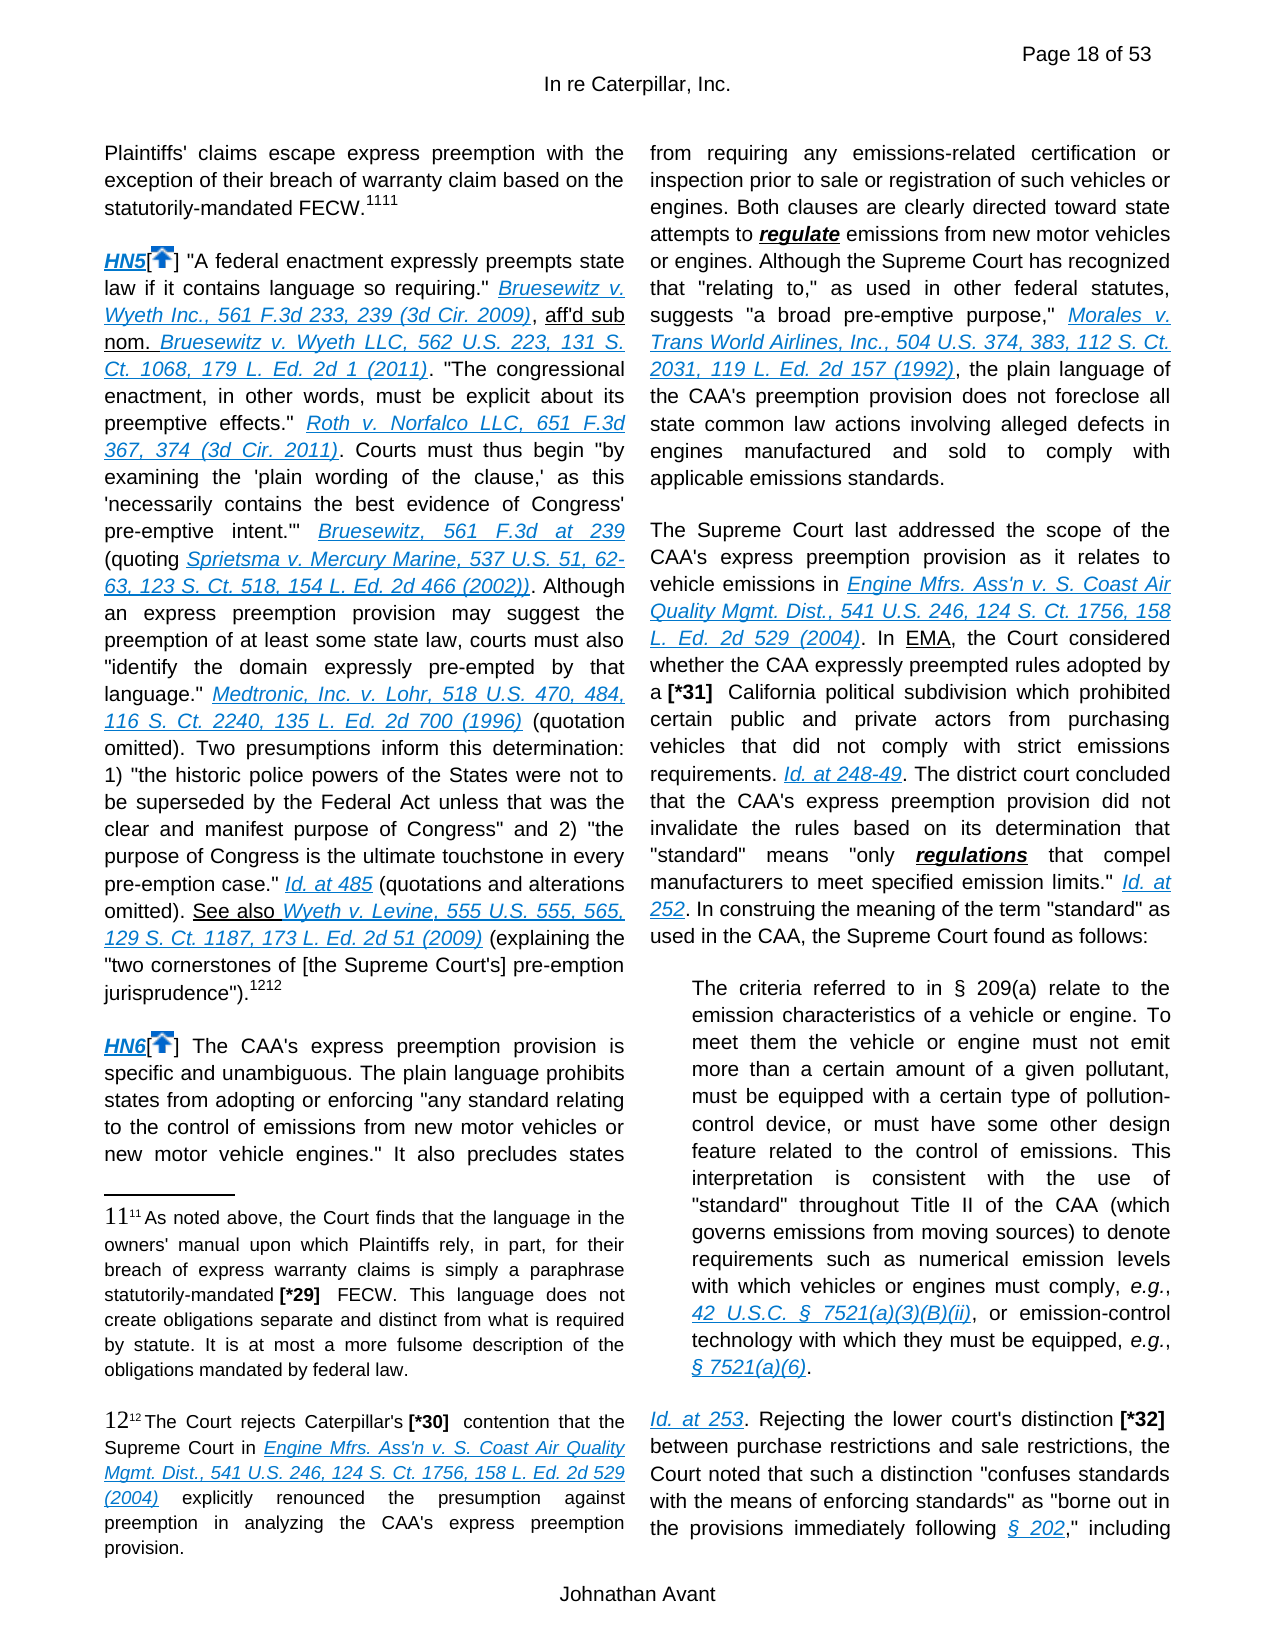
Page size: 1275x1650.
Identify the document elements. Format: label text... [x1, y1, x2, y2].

text The criteria referred to in § 209(a) relate to the emission characteristics of a vehicle or engine. To meet them the vehicle or engine must not emit more than a certain amount of a given pollutant, must be equipped with a certain type of pollution-control device, or must have some other design feature related to the control of emissions. This interpretation is consistent with the use of "standard" throughout Title II of the CAA (which governs emissions from moving sources) to denote requirements such as numerical emission levels with which vehicles or engines must comply, e.g., 42 U.S.C. § 7521(a)(3)(B)(ii), or emission-control technology with which they must be equipped, e.g., § 7521(a)(6). [692, 973, 1171, 1379]
text HN6[] The CAA's express preemption provision is specific and unambiguous. The plain language prohibits states from adopting or enforcing "any standard relating to the control of emissions from new motor vehicles or new motor vehicle engines." It also precludes states from requiring any emissions-related certification or inspection prior to sale or registration of such vehicles or engines. Both clauses are clearly directed toward state attempts to regulate emissions from new motor vehicles or engines. Although the Supreme Court has recognized that "relating to," as used in other federal statutes, suggests "a broad pre-emptive purpose," Morales v. Trans World Airlines, Inc., 504 U.S. 374, 383, 112 S. Ct. 2031, 119 L. Ed. 2d 157 (1992), the plain language of the CAA's preemption provision does not foreclose all state common law actions involving alleged defects in engines manufactured and sold to comply with applicable emissions standards. [650, 352, 1171, 489]
text HN6[] The CAA's express preemption provision is specific and unambiguous. The plain language prohibits states from adopting or enforcing "any standard relating to the control of emissions from new motor vehicles or new motor vehicle engines." It also precludes states from requiring any emissions-related certification or inspection prior to sale or registration of such vehicles or engines. Both clauses are clearly directed toward state attempts to regulate emissions from new motor vehicles or engines. Although the Supreme Court has recognized that "relating to," as used in other federal statutes, suggests "a broad pre-emptive purpose," Morales v. Trans World Airlines, Inc., 504 U.S. 374, 383, 112 S. Ct. 2031, 119 L. Ed. 2d 157 (1992), the plain language of the CAA's preemption provision does not foreclose all state common law actions involving alleged defects in engines manufactured and sold to comply with applicable emissions standards. [650, 137, 1171, 351]
text The Supreme Court last addressed the scope of the CAA's express preemption provision as it relates to vehicle emissions in Engine Mfrs. Ass'n v. S. Coast Air Quality Mgmt. Dist., 541 U.S. 246, 124 S. Ct. 1756, 158 L. Ed. 2d 529 (2004). In EMA, the Court considered whether the CAA expressly preempted rules adopted by a [*31] California political subdivision which prohibited certain public and private actors from purchasing vehicles that did not comply with strict emissions requirements. Id. at 248-49. The district court concluded that the CAA's express preemption provision did not invalidate the rules based on its determination that "standard" means "only regulations that compel manufacturers to meet specified emission limits." Id. at 252. In construing the meaning of the term "standard" as used in the CAA, the Supreme Court found as follows: [650, 514, 1171, 620]
text HN6[] The CAA's express preemption provision is specific and unambiguous. The plain language prohibits states from adopting or enforcing "any standard relating to the control of emissions from new motor vehicles or new motor vehicle engines." It also precludes states from requiring any emissions-related certification or inspection prior to sale or registration of such vehicles or engines. Both clauses are clearly directed toward state attempts to regulate emissions from new motor vehicles or engines. Although the Supreme Court has recognized that "relating to," as used in other federal statutes, suggests "a broad pre-emptive purpose," Morales v. Trans World Airlines, Inc., 504 U.S. 374, 383, 112 S. Ct. 2031, 119 L. Ed. 2d 157 (1992), the plain language of the CAA's preemption provision does not foreclose all state common law actions involving alleged defects in engines manufactured and sold to comply with applicable emissions standards. [104, 1030, 625, 1166]
text HN5[] "A federal enactment expressly preempts state law if it contains language so requiring." Bruesewitz v. Wyeth Inc., 561 F.3d 233, 239 (3d Cir. 2009), aff'd sub nom. Bruesewitz v. Wyeth LLC, 562 U.S. 223, 131 S. Ct. 1068, 179 L. Ed. 2d 1 (2011). "The congressional enactment, in other words, must be explicit about its preemptive effects." Roth v. Norfalco LLC, 651 F.3d 367, 374 (3d Cir. 2011). Courts must thus begin "by examining the 'plain wording of the clause,' as this 'necessarily contains the best evidence of Congress' pre-emptive intent.'" Bruesewitz, 561 F.3d at 239 (quoting Sprietsma v. Mercury Marine, 537 U.S. 51, 62-63, 123 S. Ct. 518, 154 L. Ed. 2d 466 (2002)). Although an express preemption provision may suggest the preemption of at least some state law, courts must also "identify the domain expressly pre-empted by that language." Medtronic, Inc. v. Lohr, 518 U.S. 470, 484, 116 S. Ct. 2240, 135 L. Ed. 2d 700 (1996) (quotation omitted). Two presumptions inform this determination: 1) "the historic police powers of the States were not to be superseded by the Federal Act unless that was the clear and manifest purpose of Congress" and 2) "the purpose of Congress is the ultimate touchstone in every pre-emption case." Id. at 485 (quotations and alterations omitted). See also Wyeth v. Levine, 555 U.S. 555, 565, 129 S. Ct. 1187, 173 L. Ed. 2d 51 (2009) (explaining the "two cornerstones of [the Supreme Court's] pre-emption jurisprudence").12 [104, 352, 625, 1005]
picture [151, 246, 174, 268]
text The Supreme Court last addressed the scope of the CAA's express preemption provision as it relates to vehicle emissions in Engine Mfrs. Ass'n v. S. Coast Air Quality Mgmt. Dist., 541 U.S. 246, 124 S. Ct. 1756, 158 L. Ed. 2d 529 (2004). In EMA, the Court considered whether the CAA expressly preempted rules adopted by a [*31] California political subdivision which prohibited certain public and private actors from purchasing vehicles that did not comply with strict emissions requirements. Id. at 248-49. The district court concluded that the CAA's express preemption provision did not invalidate the rules based on its determination that "standard" means "only regulations that compel manufacturers to meet specified emission limits." Id. at 252. In construing the meaning of the term "standard" as used in the CAA, the Supreme Court found as follows: [650, 621, 1171, 948]
text Plaintiffs' claims escape express preemption with the exception of their breach of warranty claim based on the statutorily-mandated FECW.11 [104, 137, 625, 220]
picture [151, 1031, 174, 1053]
